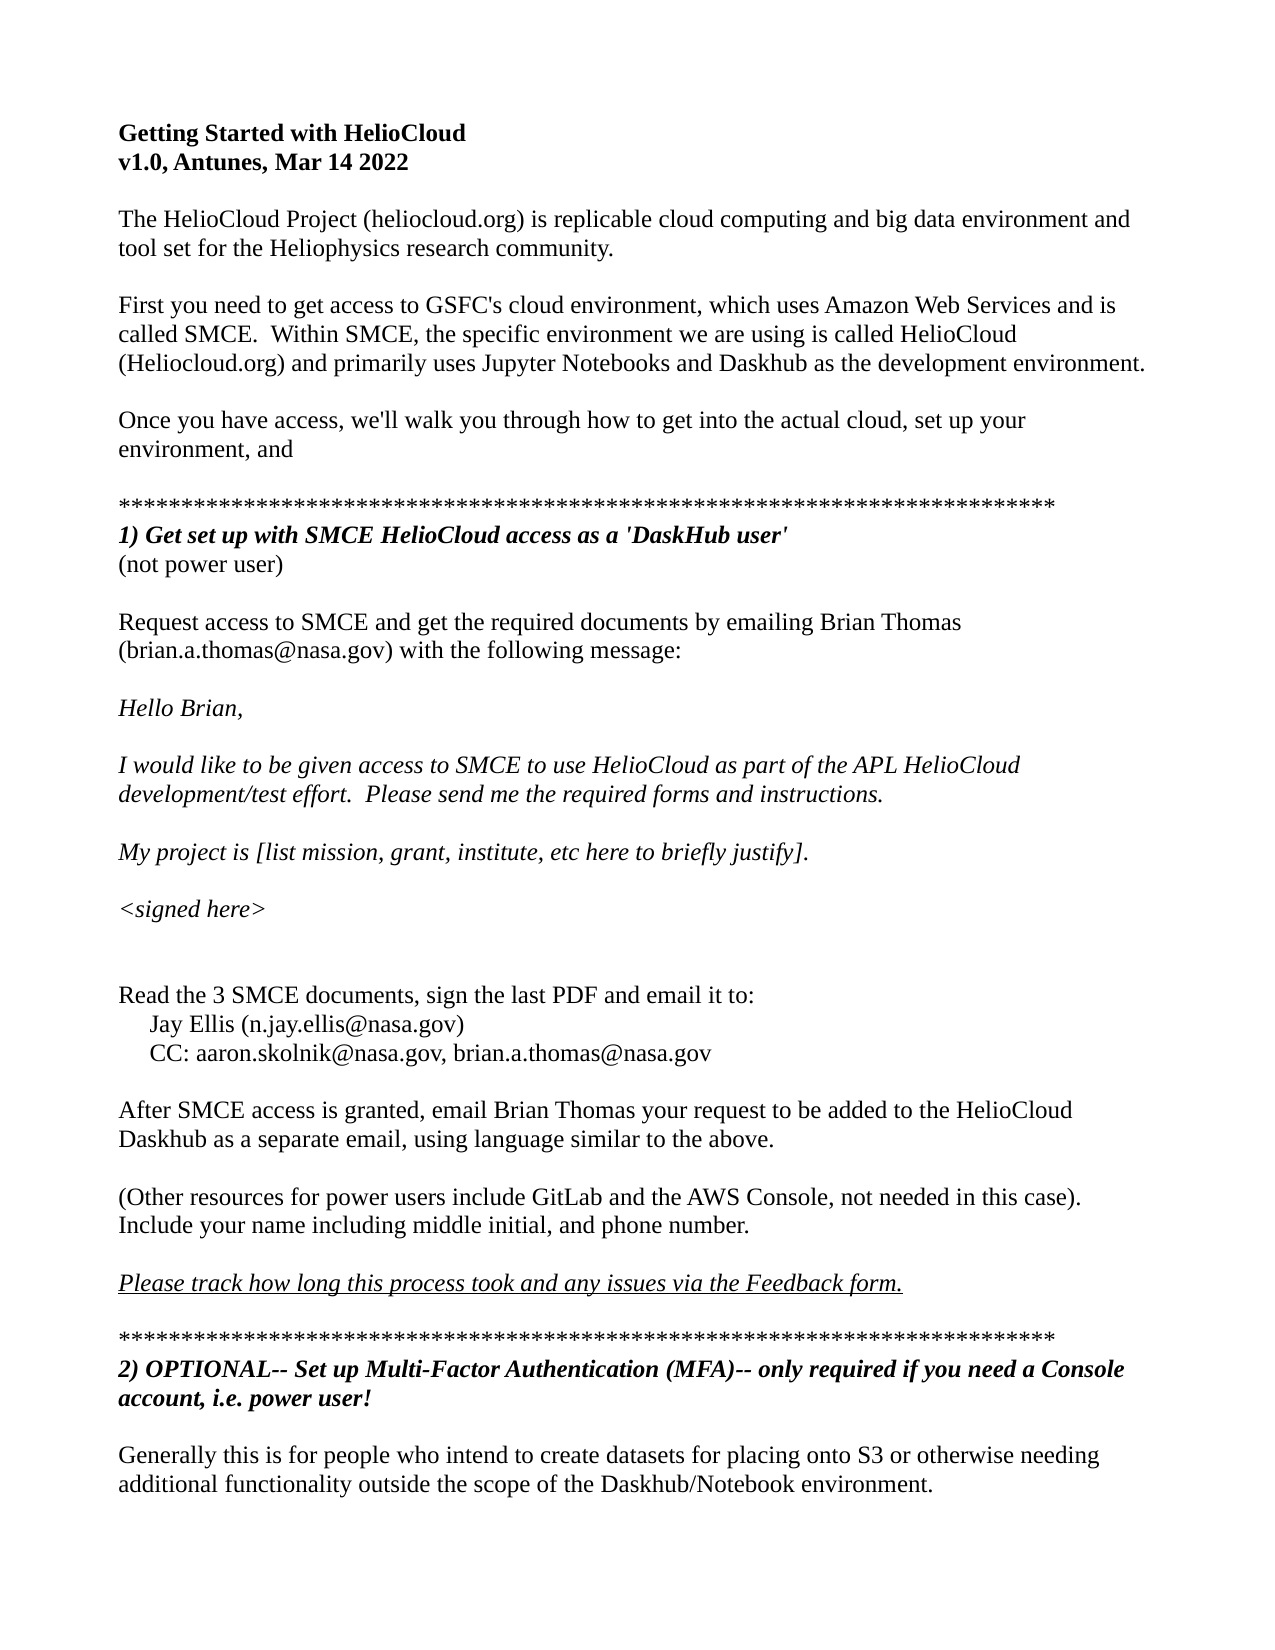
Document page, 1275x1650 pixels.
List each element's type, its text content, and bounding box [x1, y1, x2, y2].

text Request access to SMCE and get the required documents by emailing Brian Thomas (brian.a.thomas@nasa.gov) with the following message: [118, 607, 1157, 664]
text After SMCE access is granted, email Brian Thomas your request to be added to the HelioCloud Daskhub as a separate email, using language similar to the above. [118, 1096, 1157, 1153]
text Generally this is for people who intend to create datasets for placing onto S3 or otherwise needing additional functionality outside the scope of the Daskhub/Notebook environment. [118, 1412, 1157, 1498]
text <signed here> [118, 866, 1157, 923]
text *************************************************************************** [118, 1326, 1157, 1354]
text The HelioCloud Project (heliocloud.org) is replicable cloud computing and big data environment and tool set for the Heliophysics research community. [118, 204, 1157, 262]
text CC: aaron.skolnik@nasa.gov, brian.a.thomas@nasa.gov [118, 1038, 1157, 1067]
text Jay Ellis (n.jay.ellis@nasa.gov) [118, 1009, 1157, 1038]
text 1) Get set up with SMCE HelioCloud access as a 'DaskHub user' [118, 521, 1157, 549]
text (Other resources for power users include GitLab and the AWS Console, not needed in this case). Include your name including middle initial, and phone number. [118, 1182, 1157, 1239]
text First you need to get access to GSFC's cloud environment, which uses Amazon Web Services and is called SMCE. Within SMCE, the specific environment we are using is called HelioCloud (Heliocloud.org) and primarily uses Jupyter Notebooks and Daskhub as the development environment. [118, 291, 1157, 377]
text Once you have access, we'll walk you through how to get into the actual cloud, set up your environment, and [118, 406, 1157, 463]
text v1.0, Antunes, Mar 14 2022 [118, 147, 1157, 176]
text Please track how long this process took and any issues via the Feedback form. [118, 1268, 1157, 1297]
text Read the 3 SMCE documents, sign the last PDF and email it to: [118, 981, 1157, 1009]
text *************************************************************************** [118, 492, 1157, 521]
text My project is [list mission, grant, institute, etc here to briefly justify]. [118, 808, 1157, 866]
text 2) OPTIONAL-- Set up Multi-Factor Authentication (MFA)-- only required if you need a Console account, i.e. power user! [118, 1354, 1157, 1412]
text Hello Brian, [118, 693, 1157, 722]
text (not power user) [118, 549, 1157, 578]
text Getting Started with HelioCloud [118, 118, 1157, 147]
text I would like to be given access to SMCE to use HelioCloud as part of the APL HelioCloud development/test effort. Please send me the required forms and instructions. [118, 751, 1157, 808]
